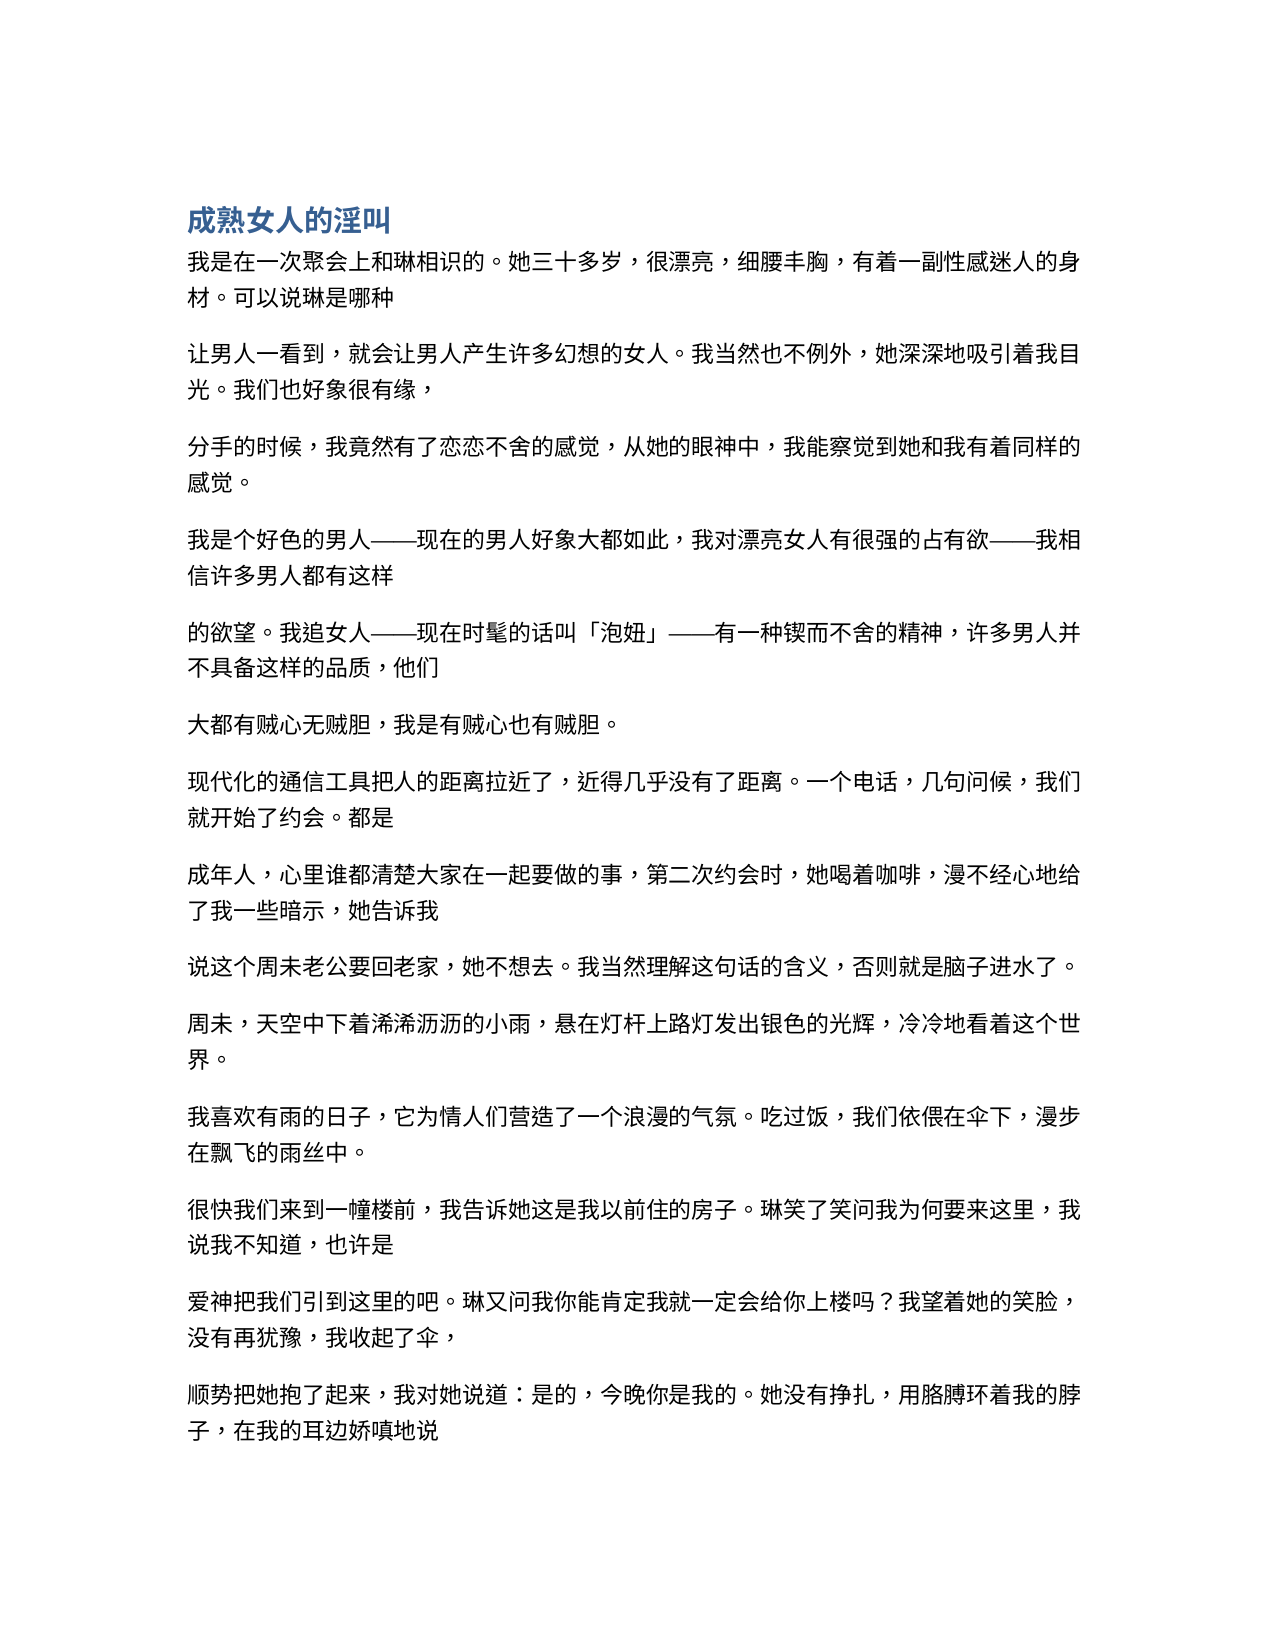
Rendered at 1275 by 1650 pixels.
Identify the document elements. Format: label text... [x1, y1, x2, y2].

text 我喜欢有雨的日子，它为情人们营造了一个浪漫的气氛。吃过饭，我们依偎在伞下，漫步在飘飞的雨丝中。 [187, 1101, 1087, 1168]
text 爱神把我们引到这里的吧。琳又问我你能肯定我就一定会给你上楼吗？我望着她的笑脸，没有再犹豫，我收起了伞， [187, 1286, 1087, 1353]
text 我是个好色的男人——现在的男人好象大都如此，我对漂亮女人有很强的占有欲——我相信许多男人都有这样 [187, 524, 1087, 591]
text 我是在一次聚会上和琳相识的。她三十多岁，很漂亮，细腰丰胸，有着一副性感迷人的身材。可以说琳是哪种 [187, 246, 1087, 313]
text 很快我们来到一幢楼前，我告诉她这是我以前住的房子。琳笑了笑问我为何要来这里，我说我不知道，也许是 [187, 1193, 1087, 1261]
text 成年人，心里谁都清楚大家在一起要做的事，第二次约会时，她喝着咖啡，漫不经心地给了我一些暗示，她告诉我 [187, 859, 1087, 926]
text 周未，天空中下着浠浠沥沥的小雨，悬在灯杆上路灯发出银色的光辉，冷冷地看着这个世界。 [187, 1008, 1087, 1075]
text 让男人一看到，就会让男人产生许多幻想的女人。我当然也不例外，她深深地吸引着我目光。我们也好象很有缘， [187, 338, 1087, 406]
text 的欲望。我追女人——现在时髦的话叫「泡妞」——有一种锲而不舍的精神，许多男人并不具备这样的品质，他们 [187, 616, 1087, 684]
text 分手的时候，我竟然有了恋恋不舍的感觉，从她的眼神中，我能察觉到她和我有着同样的感觉。 [187, 431, 1087, 498]
text 现代化的通信工具把人的距离拉近了，近得几乎没有了距离。一个电话，几句问候，我们就开始了约会。都是 [187, 766, 1087, 833]
subtitle 成熟女人的淫叫 [187, 200, 1087, 240]
text 顺势把她抱了起来，我对她说道：是的，今晚你是我的。她没有挣扎，用胳膊环着我的脖子，在我的耳边娇嗔地说 [187, 1379, 1087, 1446]
text 大都有贼心无贼胆，我是有贼心也有贼胆。 [187, 709, 1087, 740]
text 说这个周未老公要回老家，她不想去。我当然理解这句话的含义，否则就是脑子进水了。 [187, 951, 1087, 983]
